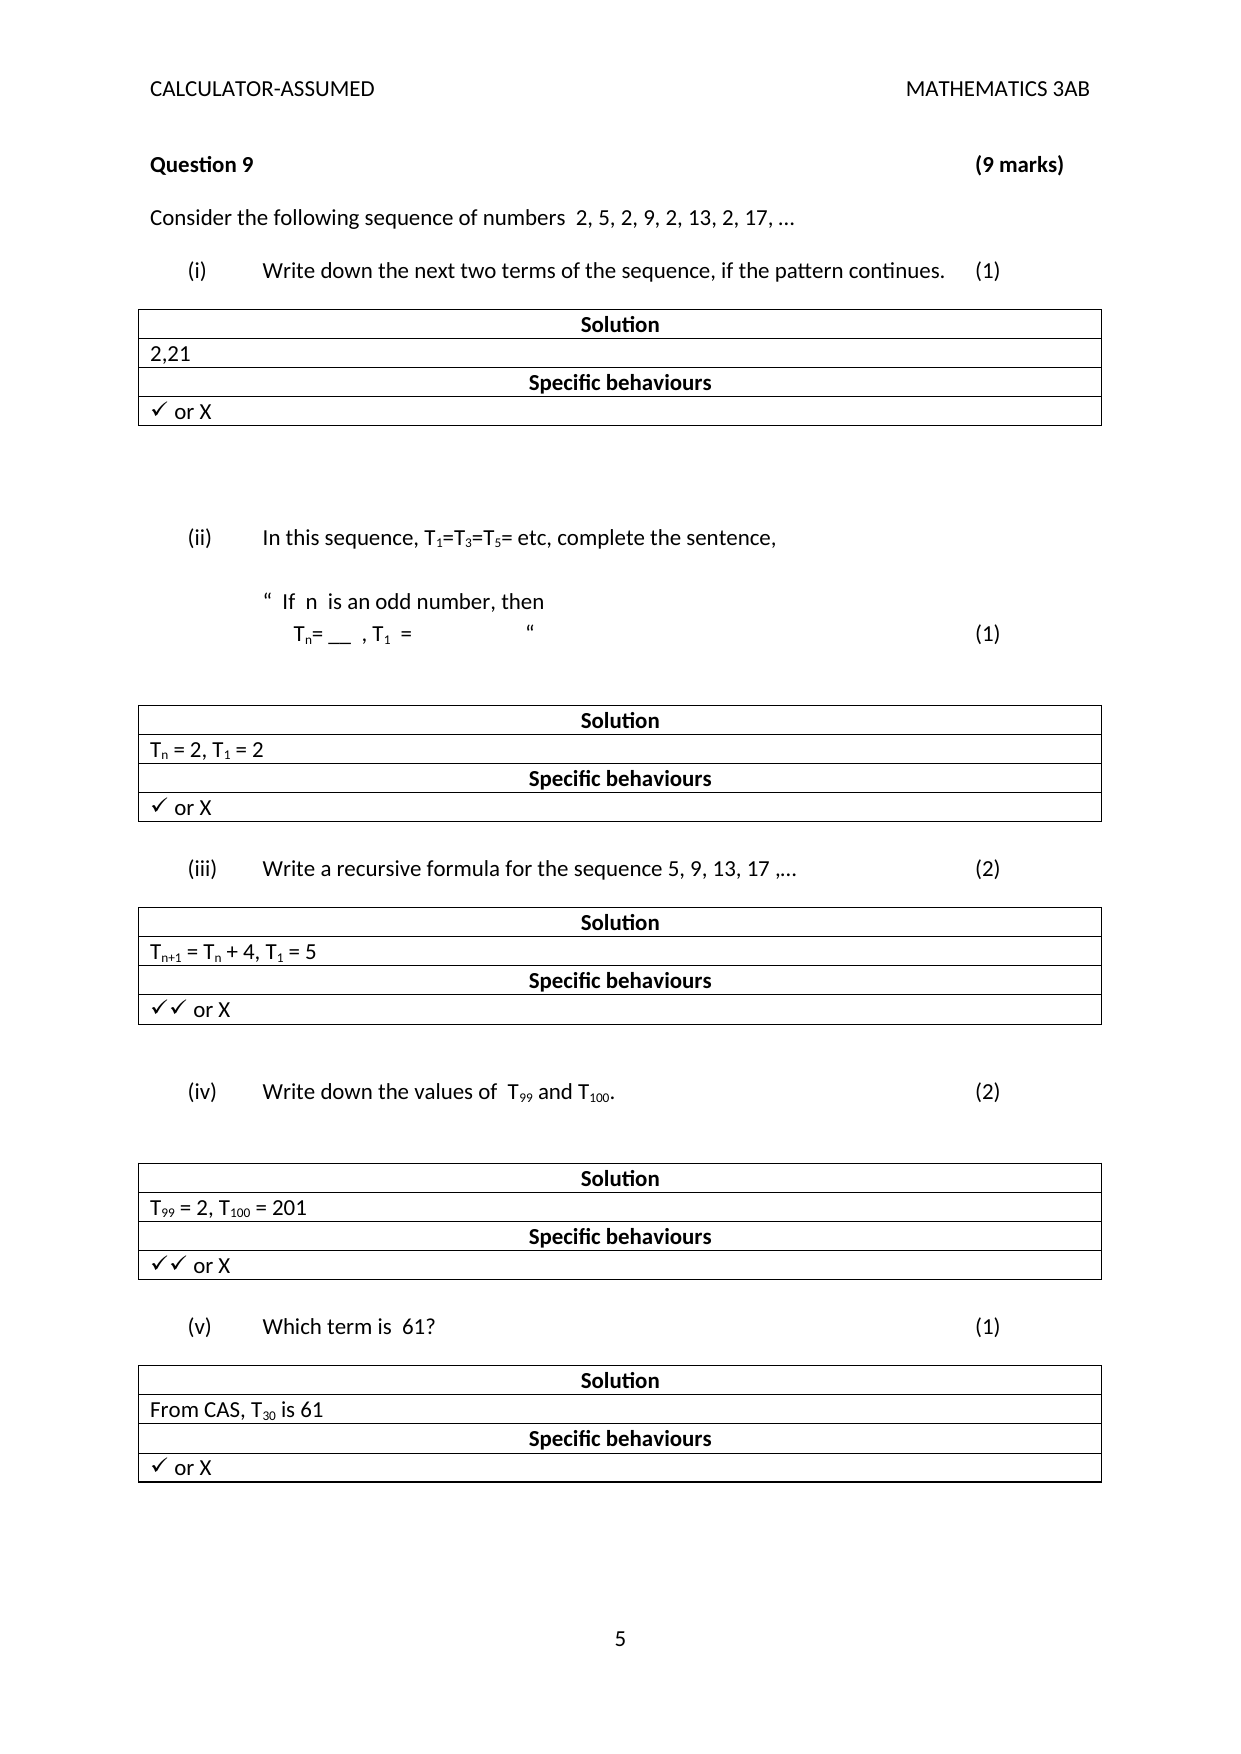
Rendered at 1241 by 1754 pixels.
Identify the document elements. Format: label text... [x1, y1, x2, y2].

table_cell Specific behaviours [139, 1424, 1101, 1452]
text Question 9 (9 marks) [150, 150, 1090, 178]
table_cell From CAS, T30 is 61 [139, 1395, 1101, 1423]
table_cell 2,21 [139, 339, 1101, 367]
table_cell Tn = 2, T1 = 2 [139, 735, 1101, 763]
list Write down the values of T99 and T100. (2) [187, 1077, 1090, 1106]
list Which term is 61? (1) [187, 1312, 1090, 1340]
table_header Solution [139, 1164, 1101, 1192]
table_header Solution [139, 908, 1101, 936]
list Tn= __ , T1 = “ (1) [262, 619, 1090, 647]
table_cell T99 = 2, T100 = 201 [139, 1193, 1101, 1221]
table_cell Tn+1 = Tn + 4, T1 = 5 [139, 937, 1101, 965]
table_cell or X [139, 995, 1101, 1023]
table_cell Specific behaviours [139, 1222, 1101, 1250]
table_header Solution [139, 706, 1101, 734]
text Consider the following sequence of numbers 2, 5, 2, 9, 2, 13, 2, 17, … [150, 203, 1090, 231]
list Write a recursive formula for the sequence 5, 9, 13, 17 ,… (2) [187, 854, 1090, 882]
list In this sequence, T1=T3=T5= etc, complete the sentence, [187, 523, 1090, 551]
table_cell or X [139, 397, 1101, 425]
table_cell Specific behaviours [139, 368, 1101, 396]
table_cell or X [139, 1251, 1101, 1279]
table_cell Specific behaviours [139, 966, 1101, 994]
table_header Solution [139, 310, 1101, 338]
table_cell Specific behaviours [139, 764, 1101, 792]
list Write down the next two terms of the sequence, if the pattern continues. (1) [187, 256, 1090, 284]
table_header Solution [139, 1366, 1101, 1394]
list “ If n is an odd number, then [262, 587, 1090, 615]
table_cell or X [139, 793, 1101, 821]
table_cell or X [139, 1454, 1101, 1481]
